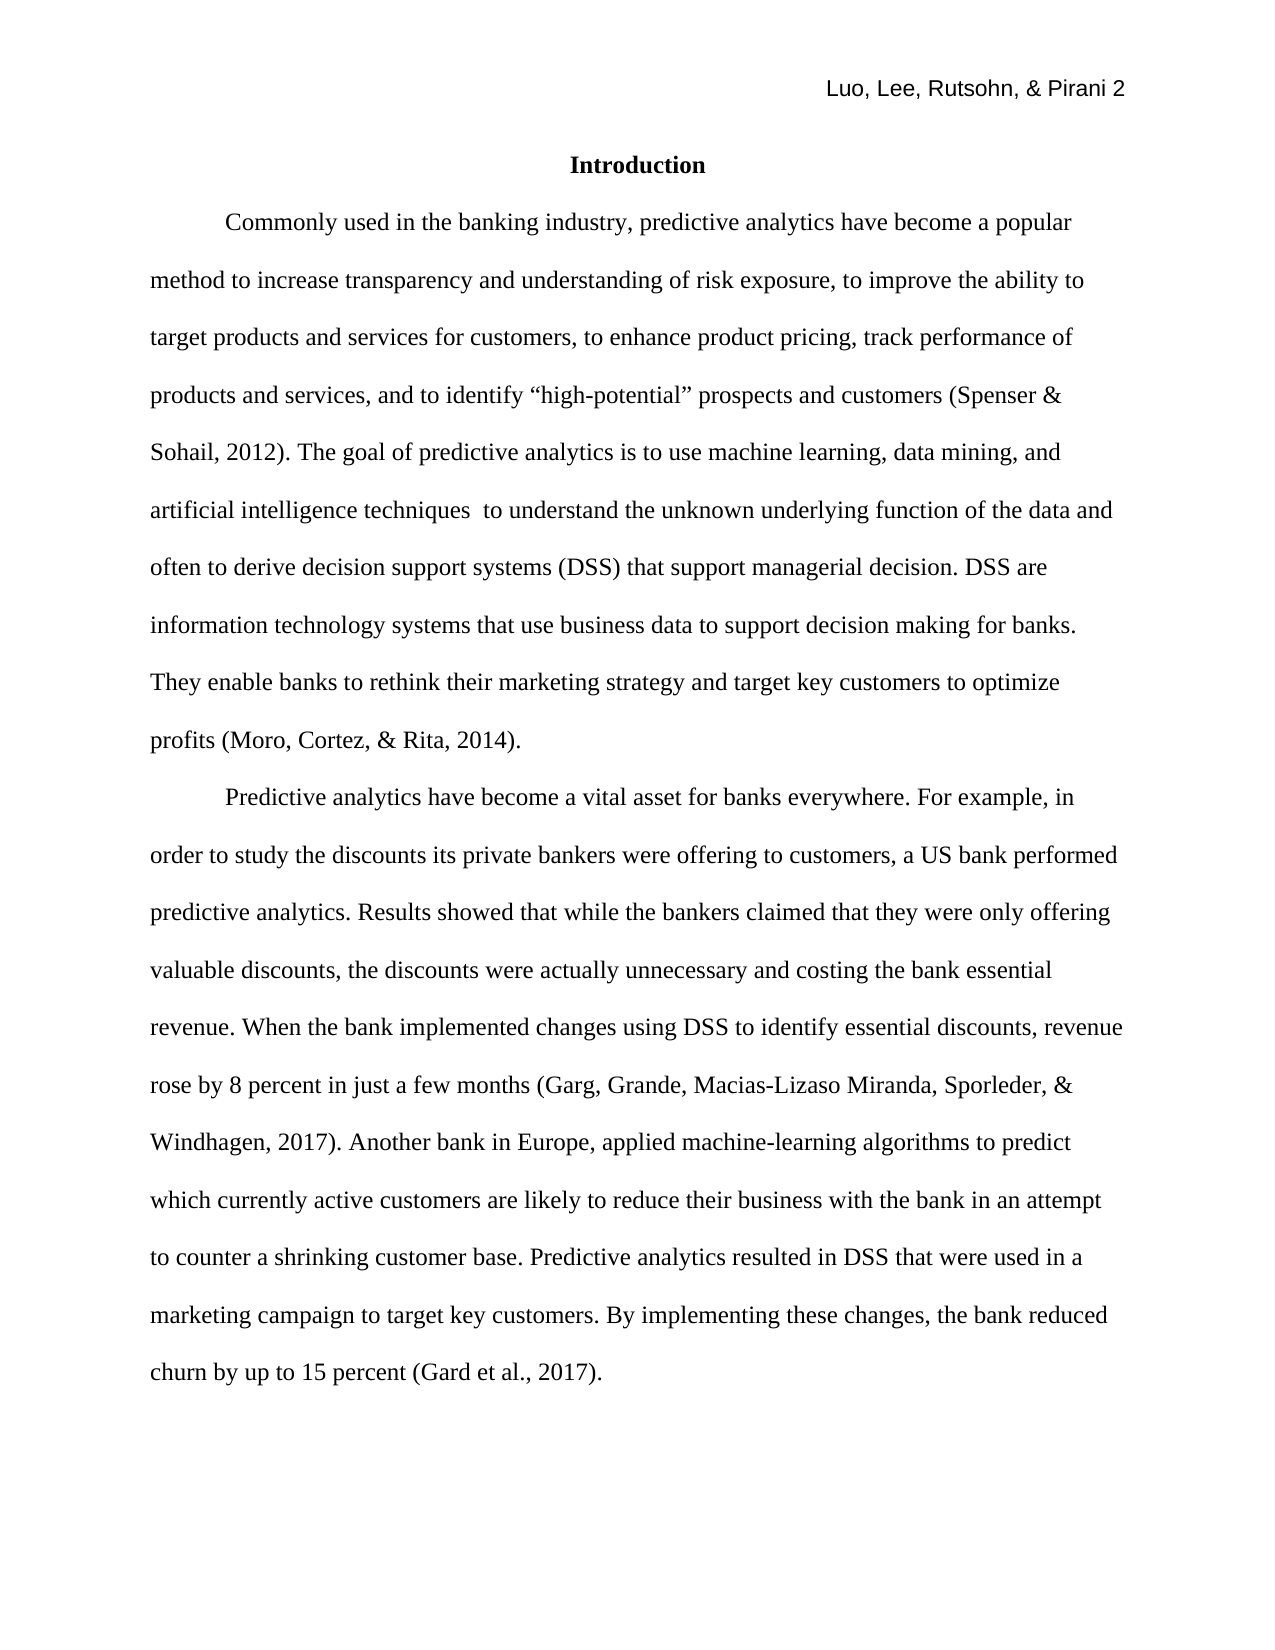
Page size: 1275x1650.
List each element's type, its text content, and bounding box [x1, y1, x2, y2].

text Commonly used in the banking industry, predictive analytics have become a popular method to increase transparency and understanding of risk exposure, to improve the ability to target products and services for customers, to enhance product pricing, track performance of products and services, and to identify “high-potential” prospects and customers (Spenser & Sohail, 2012). The goal of predictive analytics is to use machine learning, data mining, and artificial intelligence techniques to understand the unknown underlying function of the data and often to derive decision support systems (DSS) that support managerial decision. DSS are information technology systems that use business data to support decision making for banks. They enable banks to rethink their marketing strategy and target key customers to optimize profits (Moro, Cortez, & Rita, 2014). [150, 207, 1125, 754]
text Introduction [150, 150, 1125, 179]
text Predictive analytics have become a vital asset for banks everywhere. For example, in order to study the discounts its private bankers were offering to customers, a US bank performed predictive analytics. Results showed that while the bankers claimed that they were only offering valuable discounts, the discounts were actually unnecessary and costing the bank essential revenue. When the bank implemented changes using DSS to identify essential discounts, revenue rose by 8 percent in just a few months (Garg, Grande, Macias-Lizaso Miranda, Sporleder, & Windhagen, 2017). Another bank in Europe, applied machine-learning algorithms to predict which currently active customers are likely to reduce their business with the bank in an attempt to counter a shrinking customer base. Predictive analytics resulted in DSS that were used in a marketing campaign to target key customers. By implementing these changes, the bank reduced churn by up to 15 percent (Gard et al., 2017). [150, 782, 1125, 1386]
